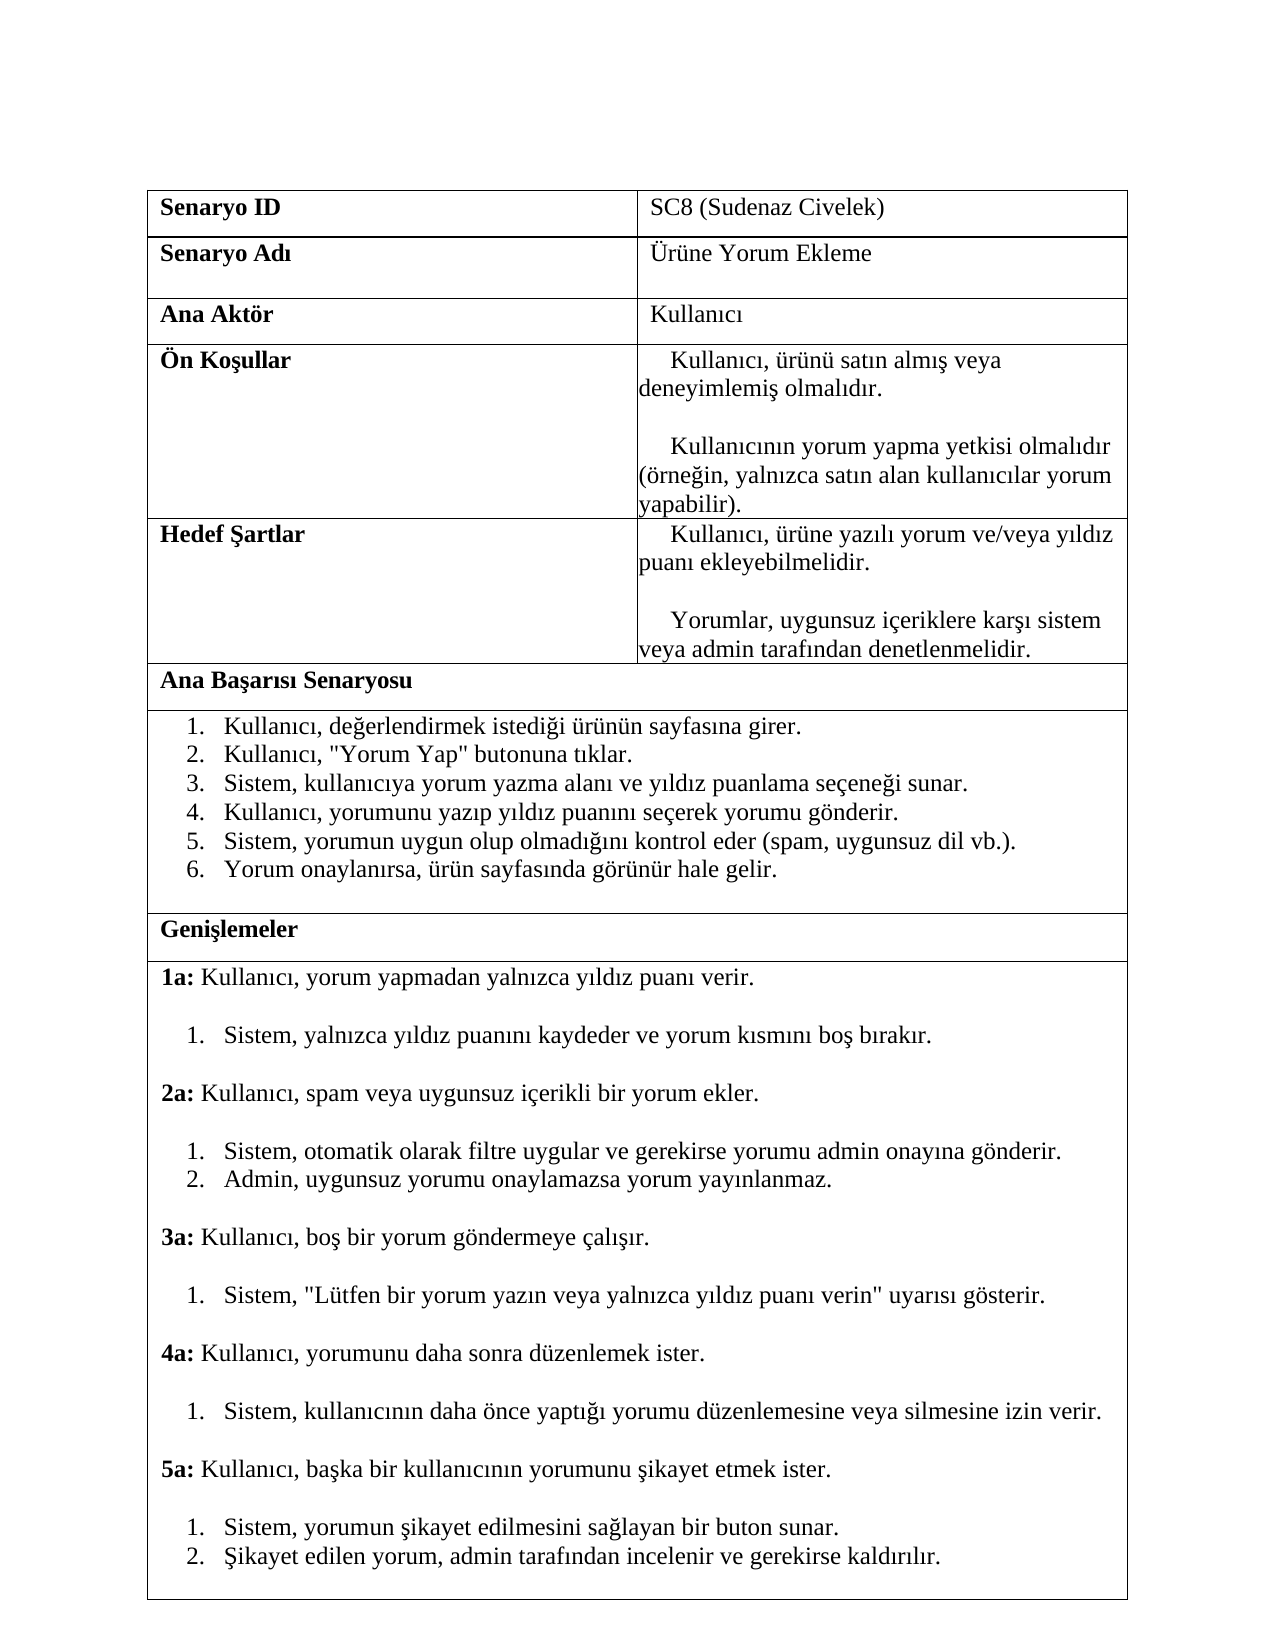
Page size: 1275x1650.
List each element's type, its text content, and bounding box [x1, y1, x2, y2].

table_cell  Kullanıcı, ürüne yazılı yorum ve/veya yıldız puanı ekleyebilmelidir.  Yorumlar, uygunsuz içeriklere karşı sistem veya admin tarafından denetlenmelidir. [638, 519, 1127, 663]
table_cell Ürüne Yorum Ekleme [638, 238, 1127, 297]
table_cell  Kullanıcı, ürünü satın almış veya deneyimlemiş olmalıdır.  Kullanıcının yorum yapma yetkisi olmalıdır (örneğin, yalnızca satın alan kullanıcılar yorum yapabilir). [638, 345, 1127, 518]
table_cell Kullanıcı, değerlendirmek istediği ürünün sayfasına girer. Kullanıcı, "Yorum Yap" butonuna tıklar. Sistem, kullanıcıya yorum yazma alanı ve yıldız puanlama seçeneği sunar. Kullanıcı, yorumunu yazıp yıldız puanını seçerek yorumu gönderir. Sistem, yorumun uygun olup olmadığını kontrol eder (spam, uygunsuz dil vb.). Yorum onaylanırsa, ürün sayfasında görünür hale gelir. [148, 711, 1127, 912]
table_cell Ana Başarısı Senaryosu [148, 664, 1127, 710]
table_cell Kullanıcı [638, 299, 1127, 344]
table_cell Ana Aktör [148, 299, 637, 344]
table_cell Senaryo Adı [148, 238, 637, 297]
table_cell Genişlemeler [148, 914, 1127, 961]
table_cell 1a: Kullanıcı, yorum yapmadan yalnızca yıldız puanı verir. Sistem, yalnızca yıldız puanını kaydeder ve yorum kısmını boş bırakır. 2a: Kullanıcı, spam veya uygunsuz içerikli bir yorum ekler. Sistem, otomatik olarak filtre uygular ve gerekirse yorumu admin onayına gönderir. Admin, uygunsuz yorumu onaylamazsa yorum yayınlanmaz. 3a: Kullanıcı, boş bir yorum göndermeye çalışır. Sistem, "Lütfen bir yorum yazın veya yalnızca yıldız puanı verin" uyarısı gösterir. 4a: Kullanıcı, yorumunu daha sonra düzenlemek ister. Sistem, kullanıcının daha önce yaptığı yorumu düzenlemesine veya silmesine izin verir. 5a: Kullanıcı, başka bir kullanıcının yorumunu şikayet etmek ister. Sistem, yorumun şikayet edilmesini sağlayan bir buton sunar. Şikayet edilen yorum, admin tarafından incelenir ve gerekirse kaldırılır. [148, 962, 1127, 1599]
table_cell Hedef Şartlar [148, 519, 637, 663]
table_header SC8 (Sudenaz Civelek) [638, 191, 1127, 236]
table_cell Ön Koşullar [148, 345, 637, 518]
table_header Senaryo ID [148, 191, 637, 236]
